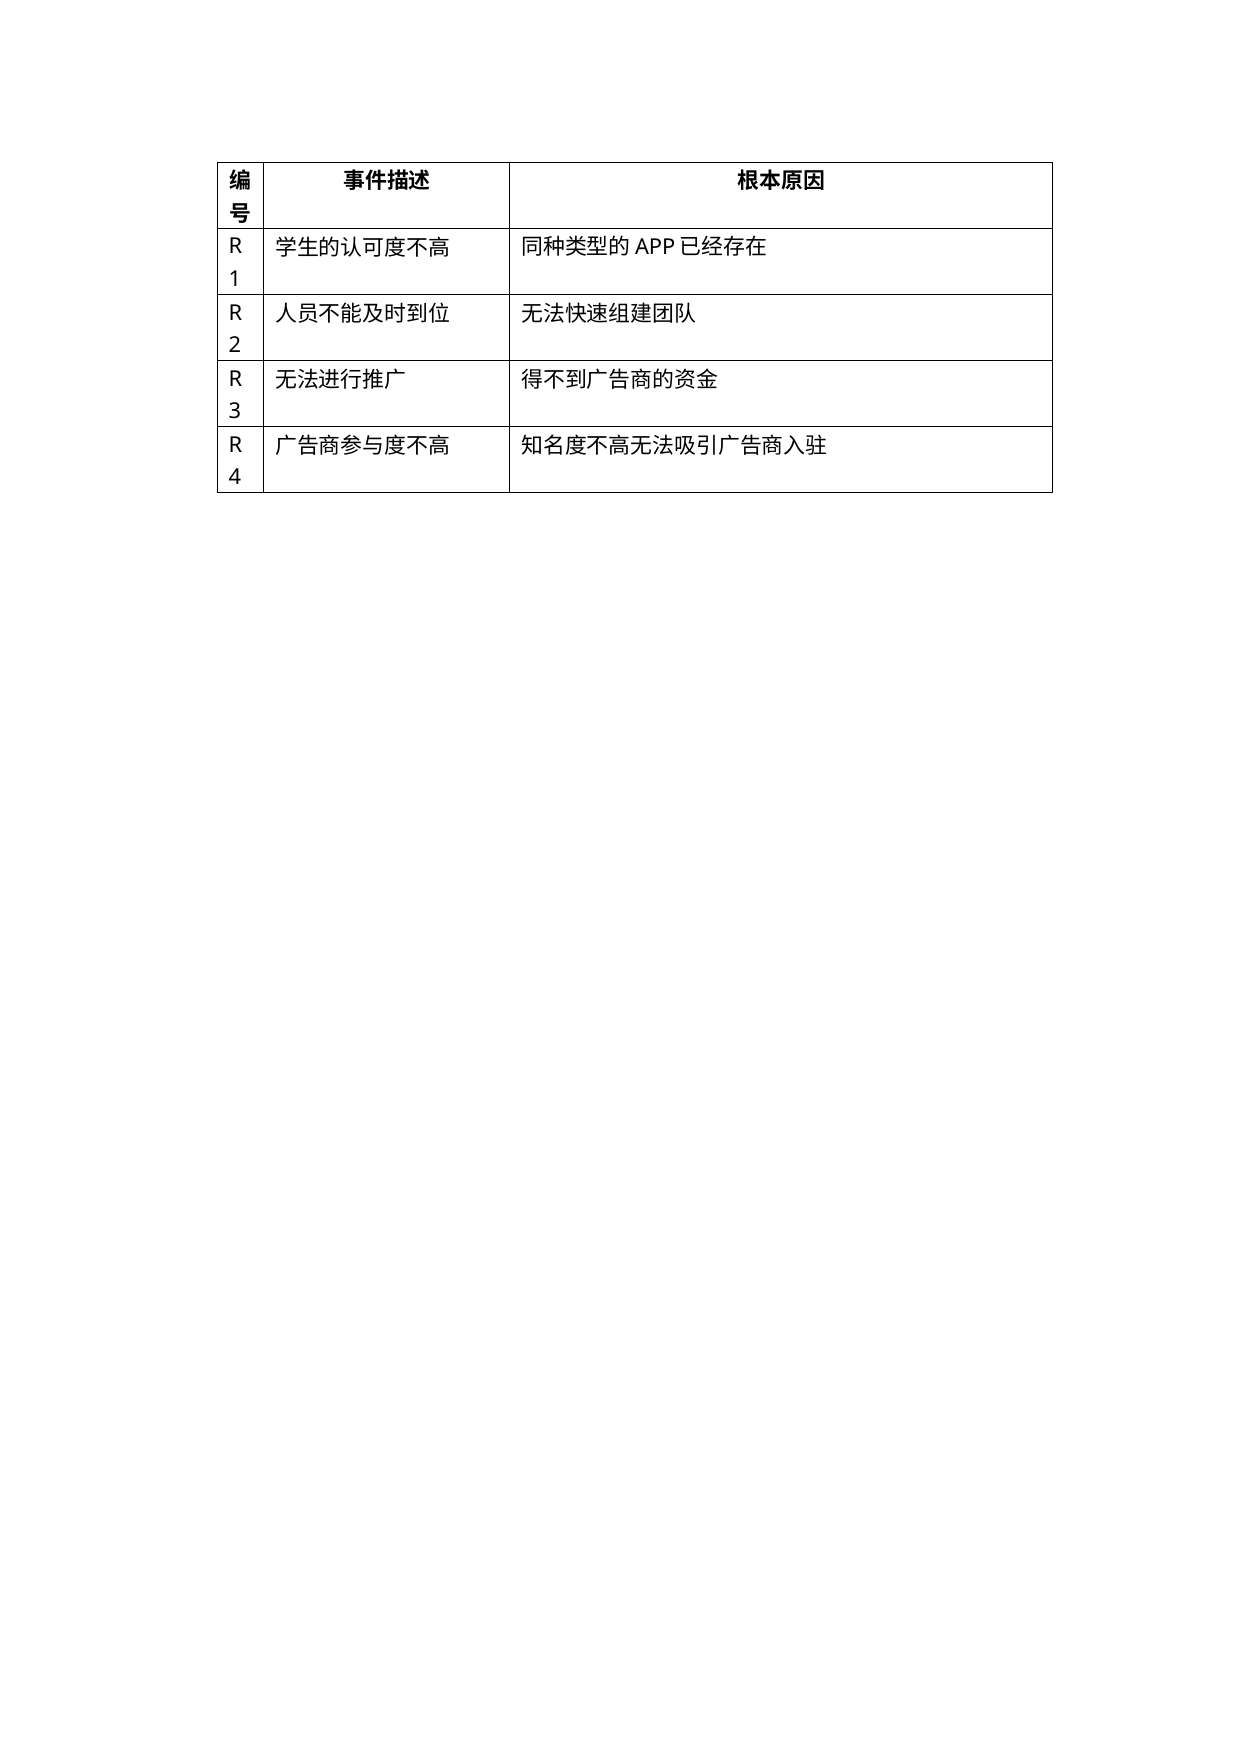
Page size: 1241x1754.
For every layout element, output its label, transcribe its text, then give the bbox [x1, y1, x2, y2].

table_cell 同种类型的APP已经存在 [510, 229, 1052, 294]
table_cell 无法快速组建团队 [510, 295, 1052, 360]
table_cell 得不到广告商的资金 [510, 361, 1052, 426]
table_cell 无法进行推广 [264, 361, 509, 426]
table_cell R4 [218, 427, 263, 492]
table_cell 广告商参与度不高 [264, 427, 509, 492]
table_cell 知名度不高无法吸引广告商入驻 [510, 427, 1052, 492]
table_cell R3 [218, 361, 263, 426]
table_cell R2 [218, 295, 263, 360]
table_header 根本原因 [510, 163, 1052, 228]
table_cell R1 [218, 229, 263, 294]
table_header 事件描述 [264, 163, 509, 228]
table_header 编号 [218, 163, 263, 228]
table_cell 人员不能及时到位 [264, 295, 509, 360]
table_cell 学生的认可度不高 [264, 229, 509, 294]
